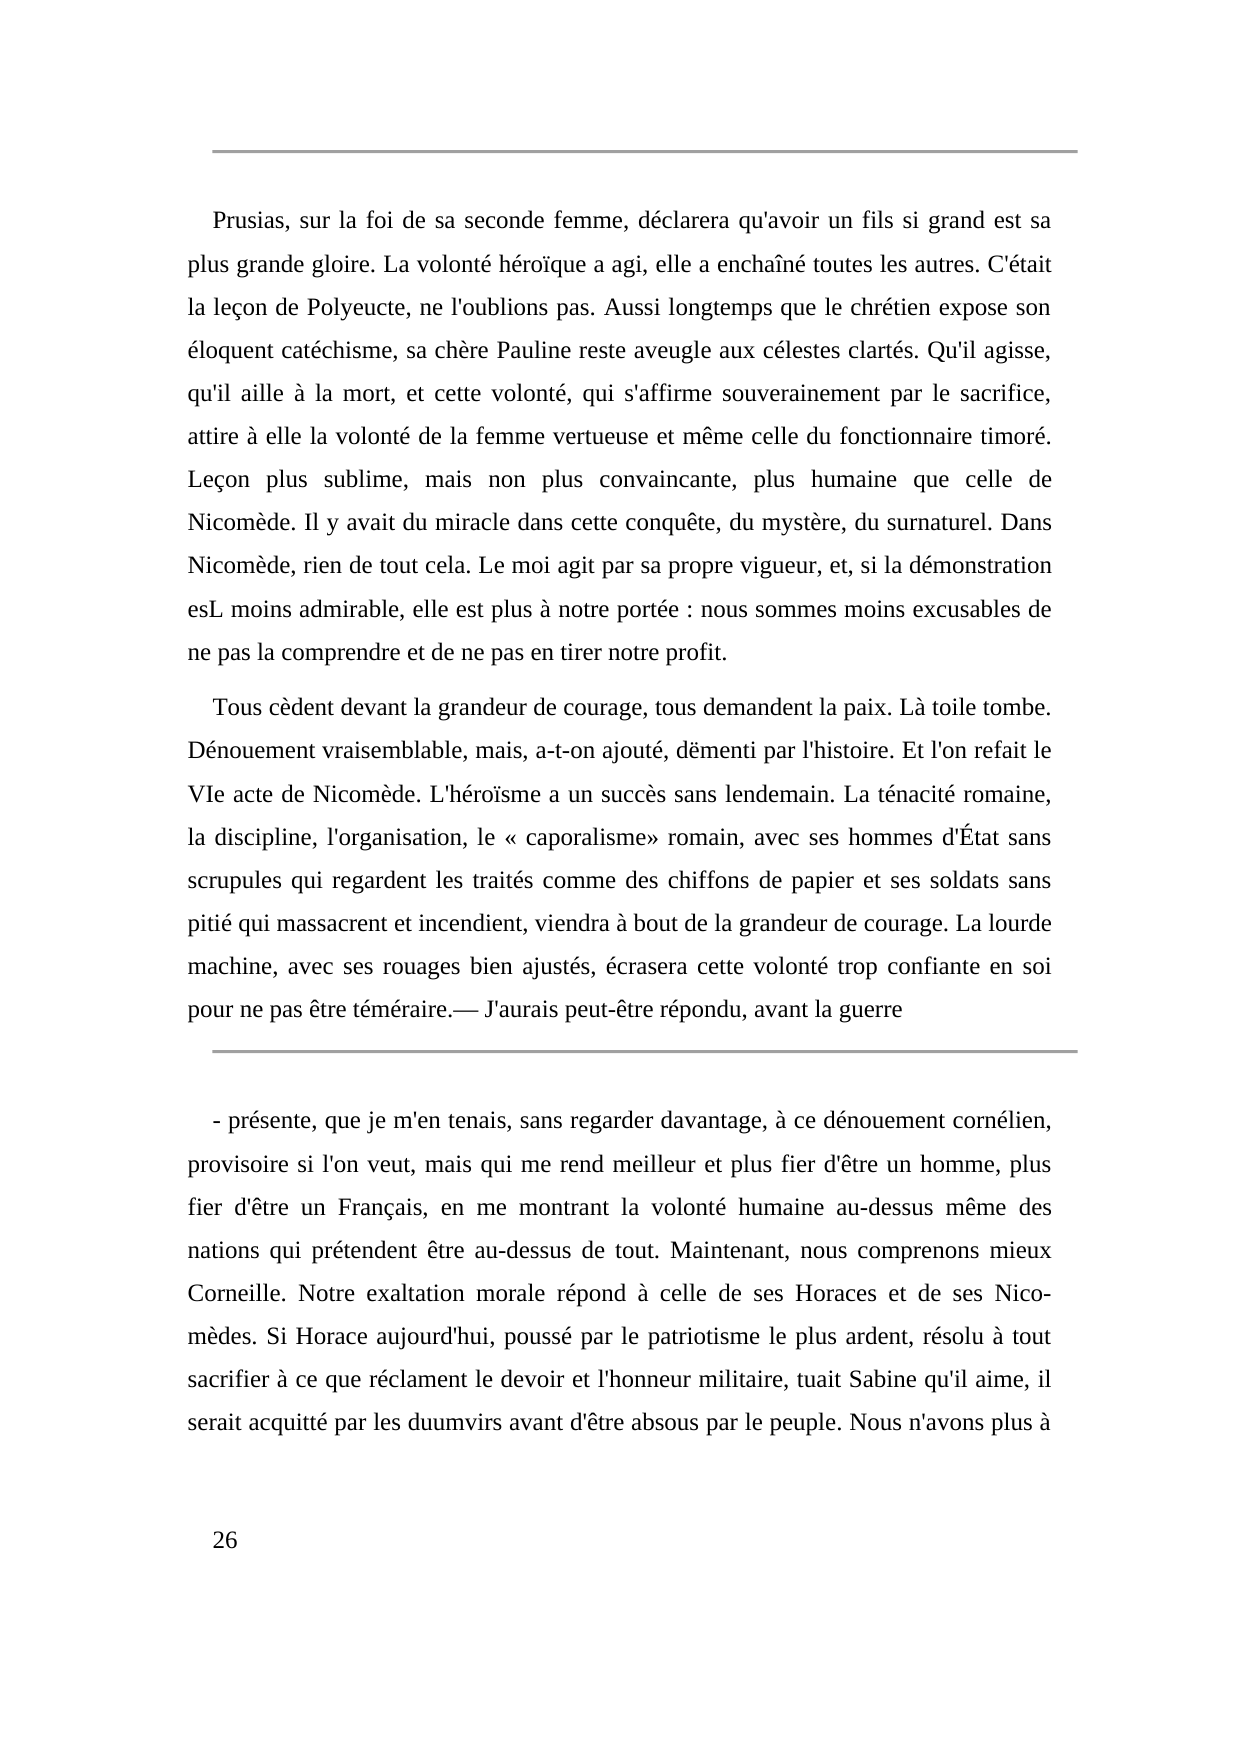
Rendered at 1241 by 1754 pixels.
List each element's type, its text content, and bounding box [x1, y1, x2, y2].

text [187, 1106, 1053, 1436]
text Prusias, sur la foi de sa seconde femme, déclarera qu'avoir un fils si grand est sa plus grande gloire. La volonté héroïque a agi, elle a enchaîné toutes les autres. C'était la leçon de Polyeucte, ne l'oublions pas. Aussi longtemps que le chrétien expose son éloquent catéchisme, sa chère Pauline reste aveugle aux célestes clartés. Qu'il agisse, qu'il aille à la mort, et cette volonté, qui s'affirme souverainement par le sacrifice, attire à elle la volonté de la femme vertueuse et même celle du fonctionnaire timoré. Leçon plus sublime, mais non plus convaincante, plus humaine que celle de Nicomède. Il y avait du miracle dans cette conquête, du mystère, du surnaturel. Dans Nicomède, rien de tout cela. Le moi agit par sa propre vigueur, et, si la démonstration esL moins admirable, elle est plus à notre portée : nous sommes moins excusables de ne pas la comprendre et de ne pas en tirer notre profit. [187, 206, 1053, 666]
text Tous cèdent devant la grandeur de courage, tous demandent la paix. Là toile tombe. Dénouement vraisemblable, mais, a-t-on ajouté, dëmenti par l'histoire. Et l'on refait le VIe acte de Nicomède. L'héroïsme a un succès sans lendemain. La ténacité romaine, la discipline, l'organisation, le « caporalisme» romain, avec ses hommes d'État sans scrupules qui regardent les traités comme des chiffons de papier et ses soldats sans pitié qui massacrent et incendient, viendra à bout de la grandeur de courage. La lourde machine, avec ses rouages bien ajustés, écrasera cette volonté trop confiante en soi pour ne pas être téméraire.— J'aurais peut-être répondu, avant la guerre [187, 692, 1053, 1023]
